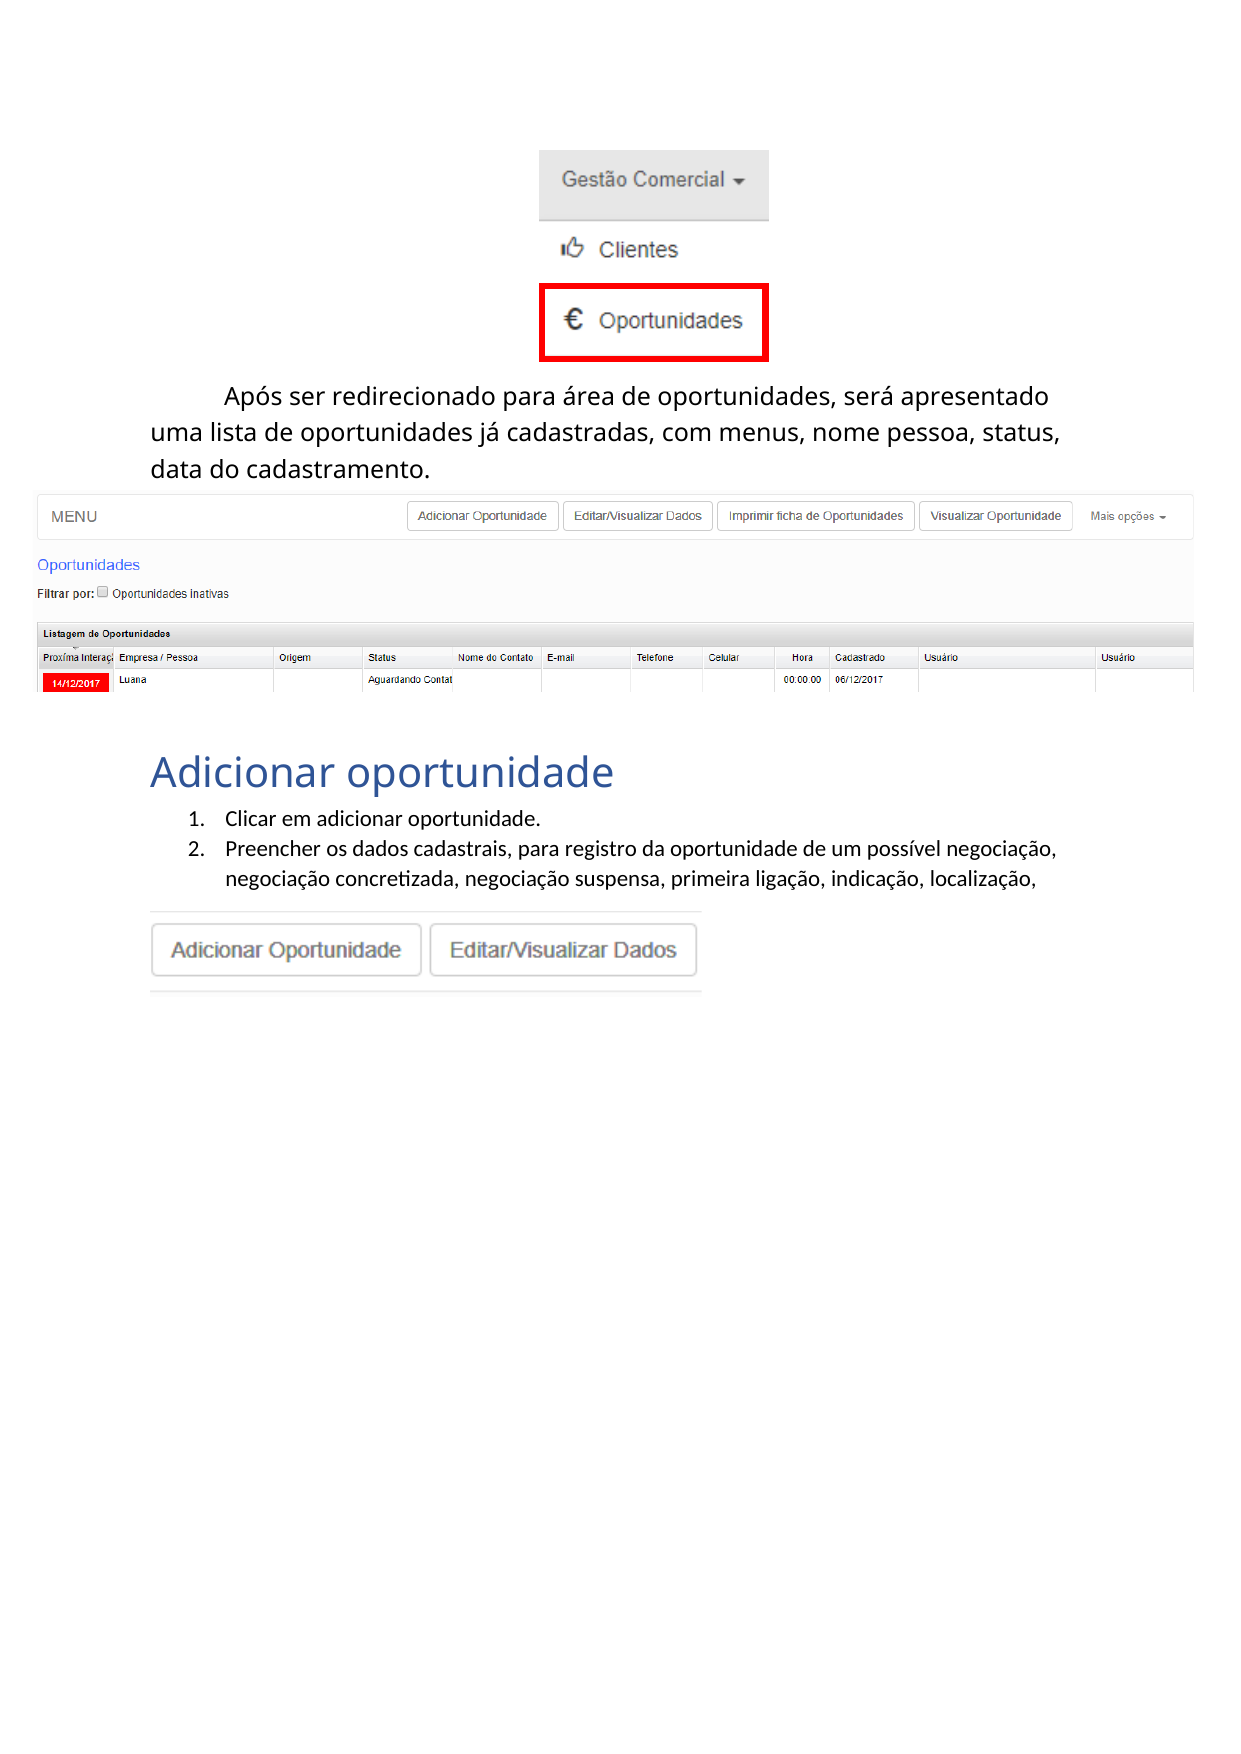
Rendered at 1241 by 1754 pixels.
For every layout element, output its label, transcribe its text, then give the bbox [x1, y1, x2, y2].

picture [545, 289, 762, 356]
picture [32, 490, 1194, 692]
list Clicar em adicionar oportunidade. [188, 804, 1084, 832]
list Preencher os dados cadastrais, para registro da oportunidade de um possível negociação, negociação concretizada, negociação suspensa, primeira ligação, indicação, localização, [188, 834, 1084, 892]
picture [150, 911, 702, 997]
picture [539, 150, 769, 283]
subtitle Adicionar oportunidade [150, 743, 1084, 799]
text Após ser redirecionado para área de oportunidades, será apresentado uma lista de oportunidades já cadastradas, com menus, nome pessoa, status, data do cadastramento. [150, 378, 1084, 486]
